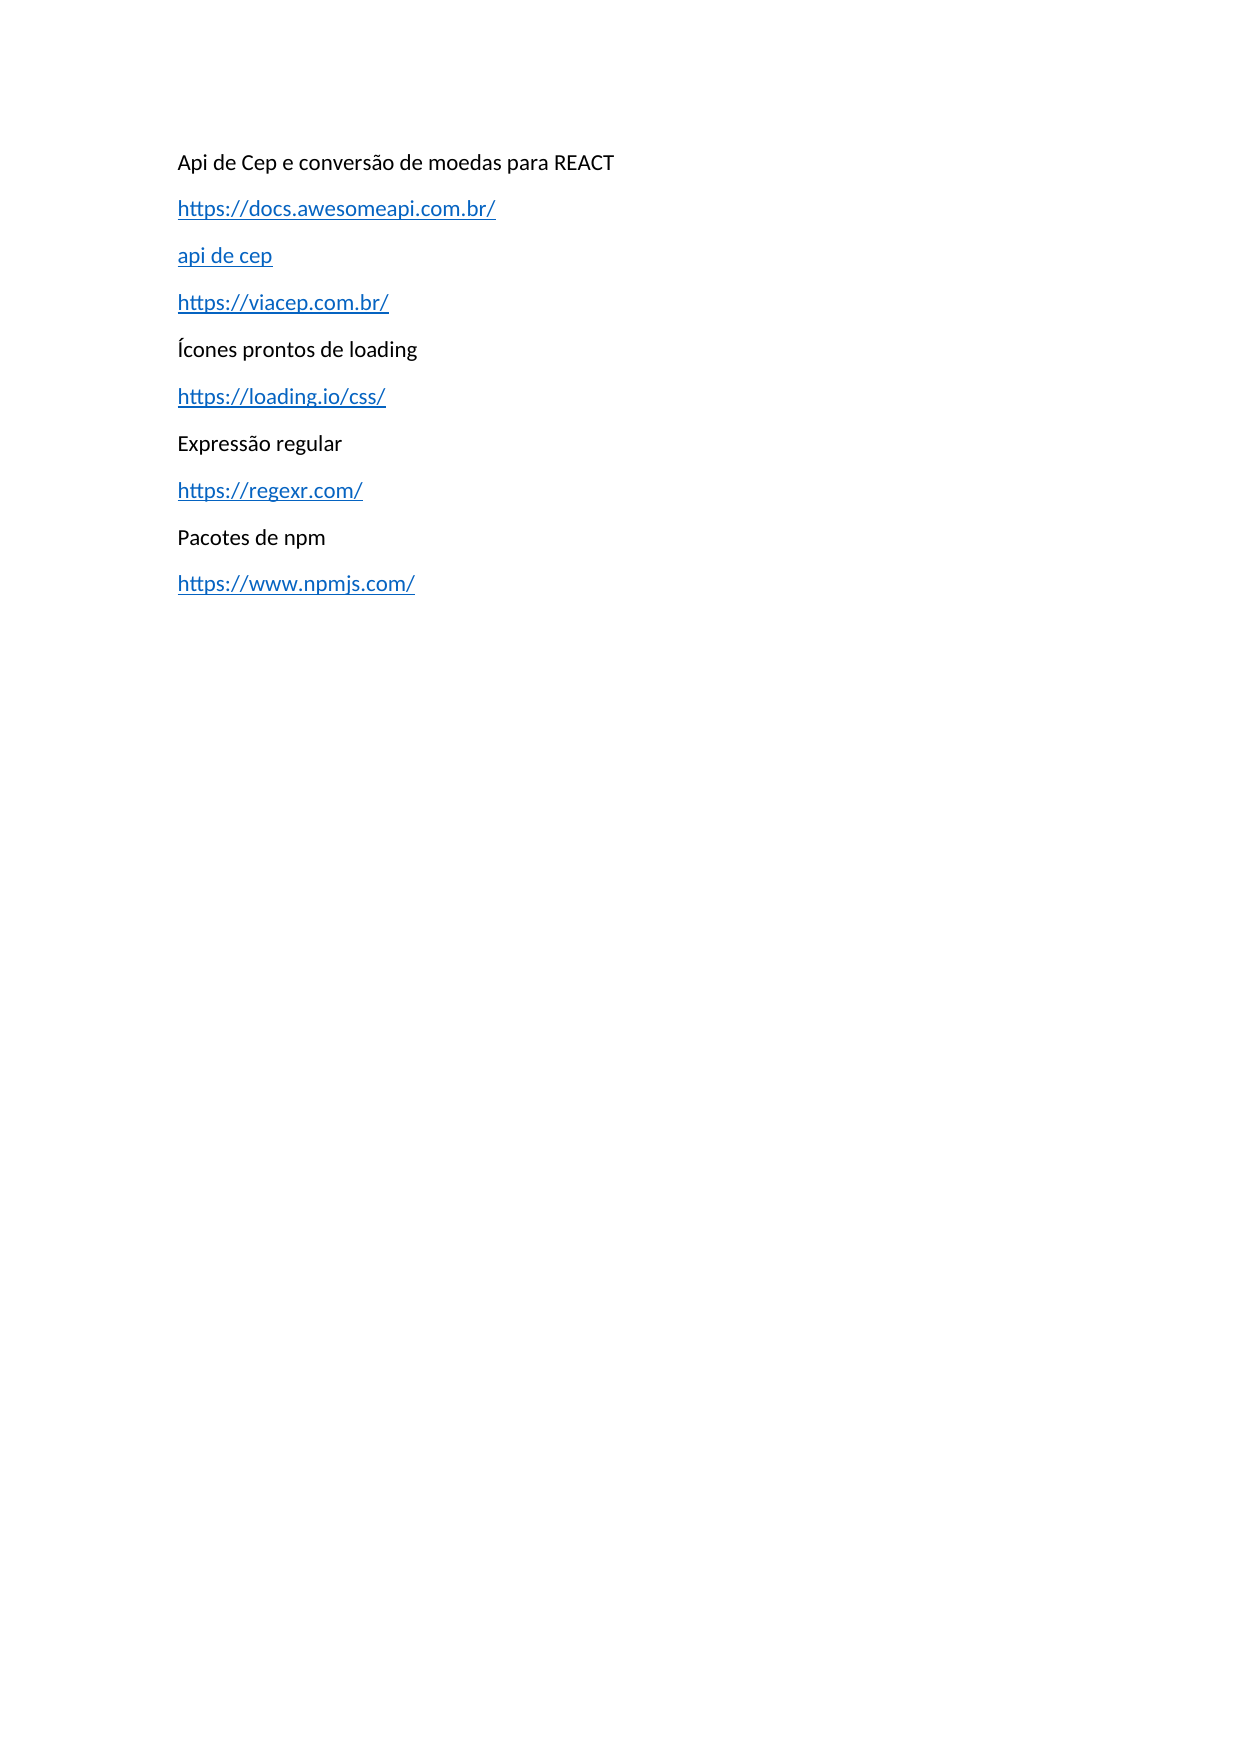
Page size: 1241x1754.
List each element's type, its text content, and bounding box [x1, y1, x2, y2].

text https://docs.awesomeapi.com.br/ [177, 194, 1063, 222]
text https://viacep.com.br/ [177, 288, 1063, 316]
text Ícones prontos de loading [177, 335, 1063, 363]
text https://loading.io/css/ [177, 382, 1063, 410]
text Expressão regular [177, 429, 1063, 457]
text api de cep [177, 241, 1063, 269]
text https://www.npmjs.com/ [177, 569, 1063, 597]
text Pacotes de npm [177, 523, 1063, 551]
text https://regexr.com/ [177, 476, 1063, 504]
text Api de Cep e conversão de moedas para REACT [177, 148, 1063, 176]
